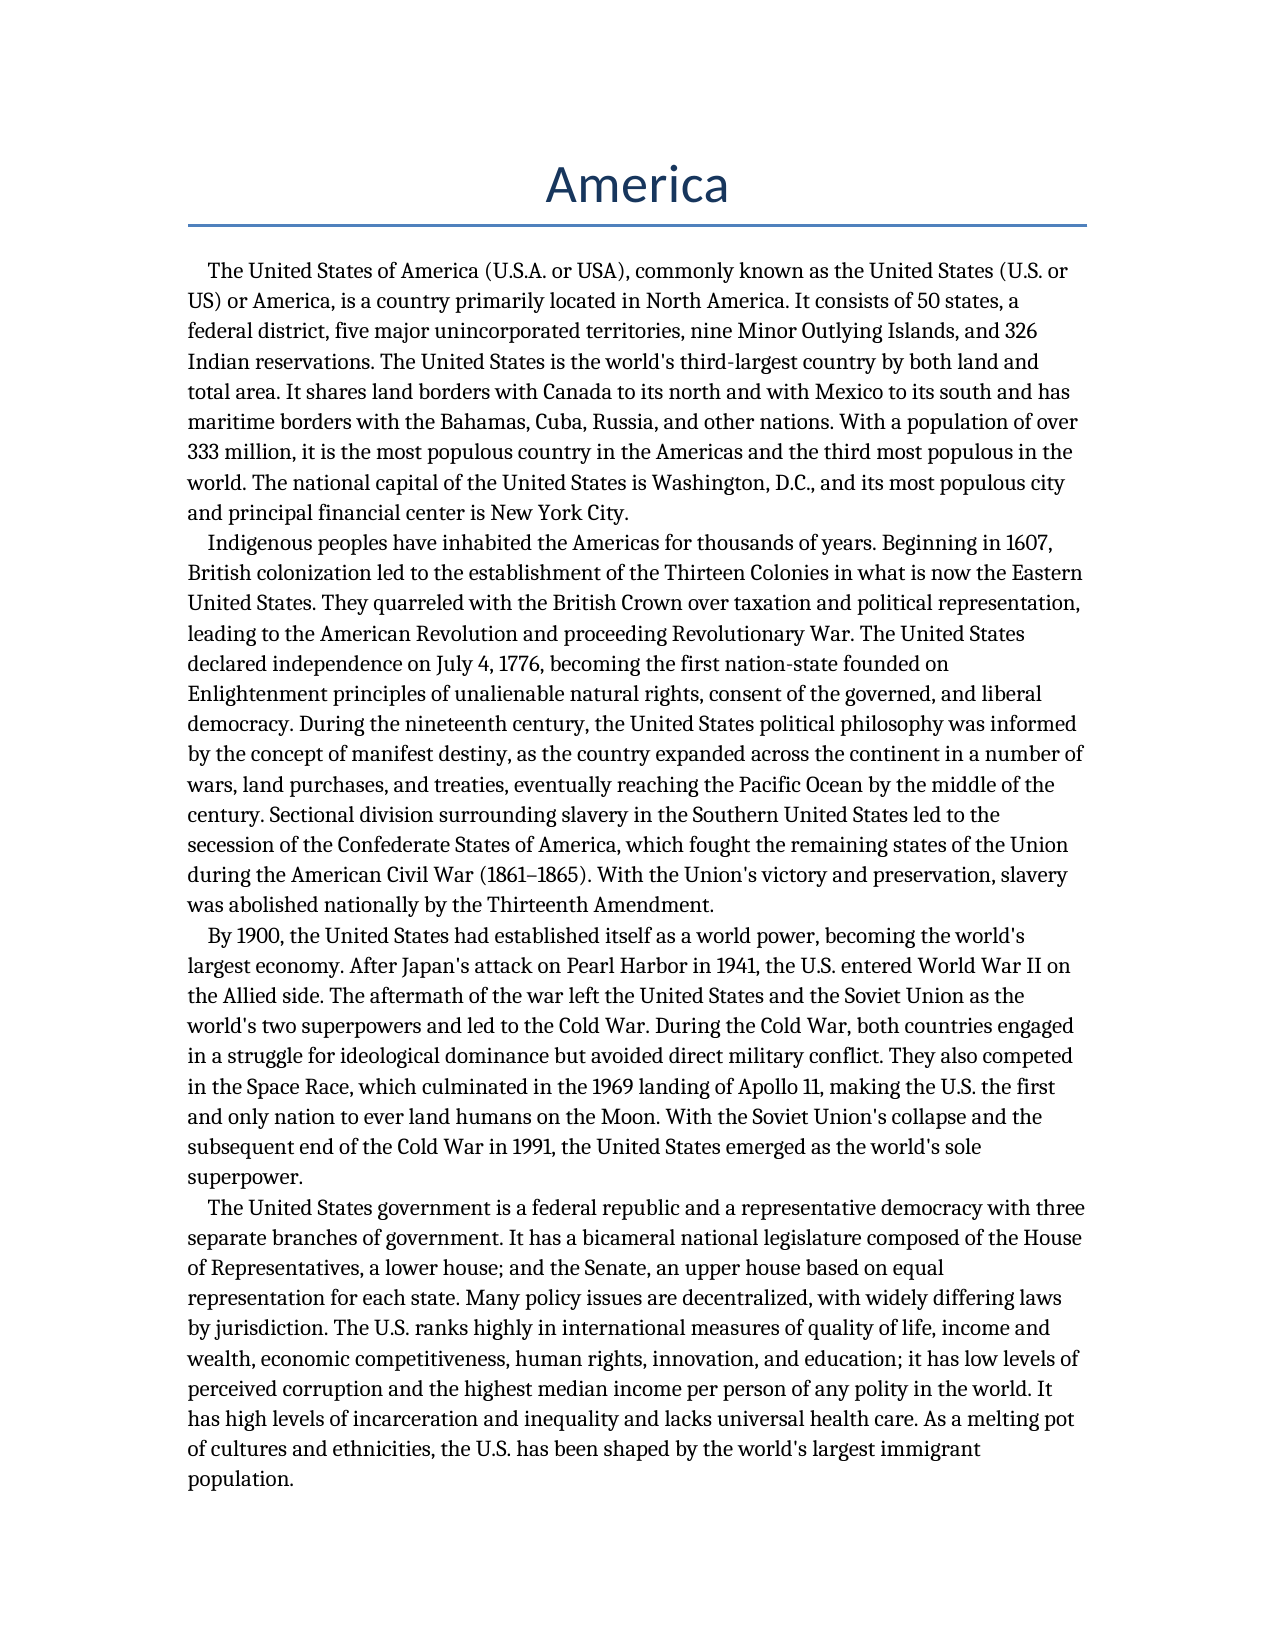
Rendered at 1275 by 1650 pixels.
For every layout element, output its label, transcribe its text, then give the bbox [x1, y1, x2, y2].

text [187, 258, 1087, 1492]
title America [187, 150, 1087, 227]
